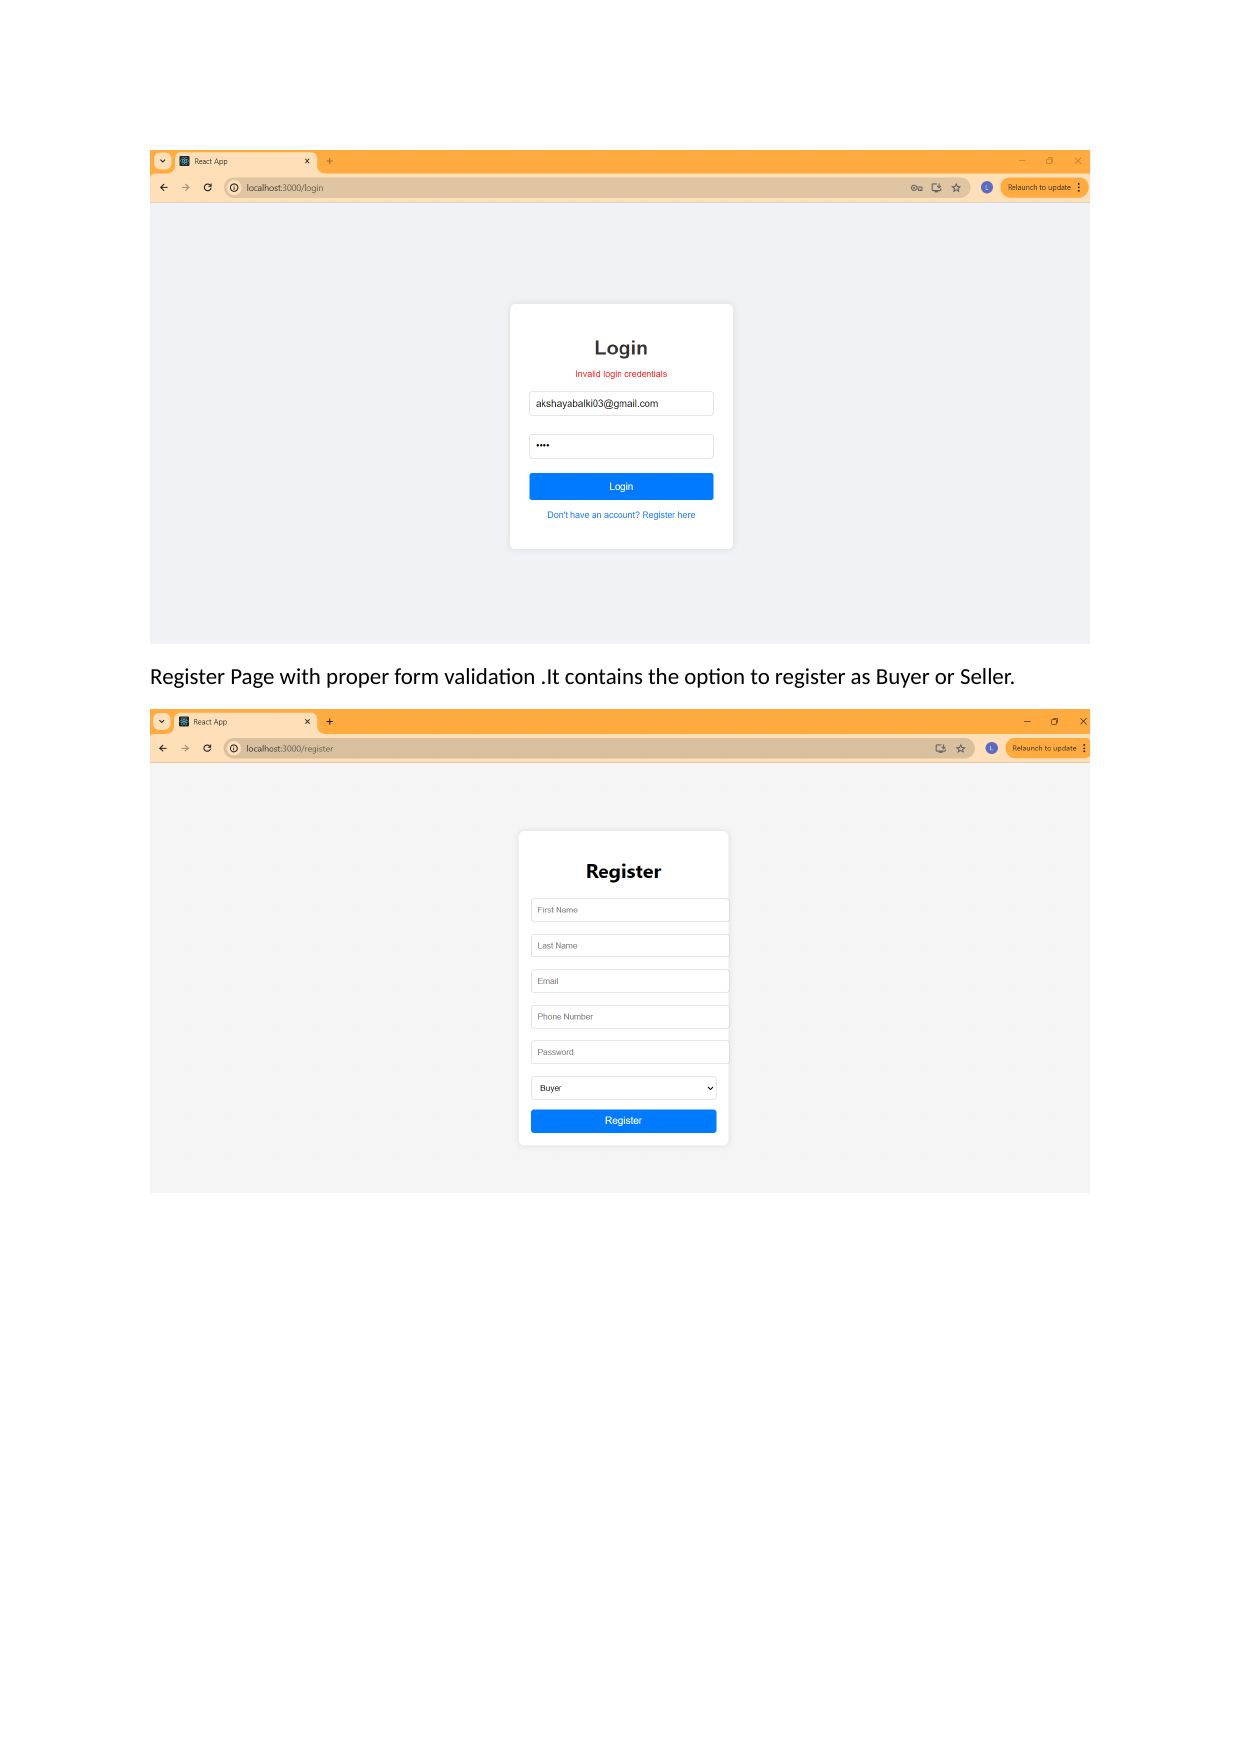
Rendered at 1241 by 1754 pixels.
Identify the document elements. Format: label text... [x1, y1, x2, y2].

text Register Page with proper form validation .It contains the option to register as Buyer or Seller. [150, 662, 1090, 691]
picture [150, 150, 1091, 644]
picture [150, 709, 1091, 1193]
